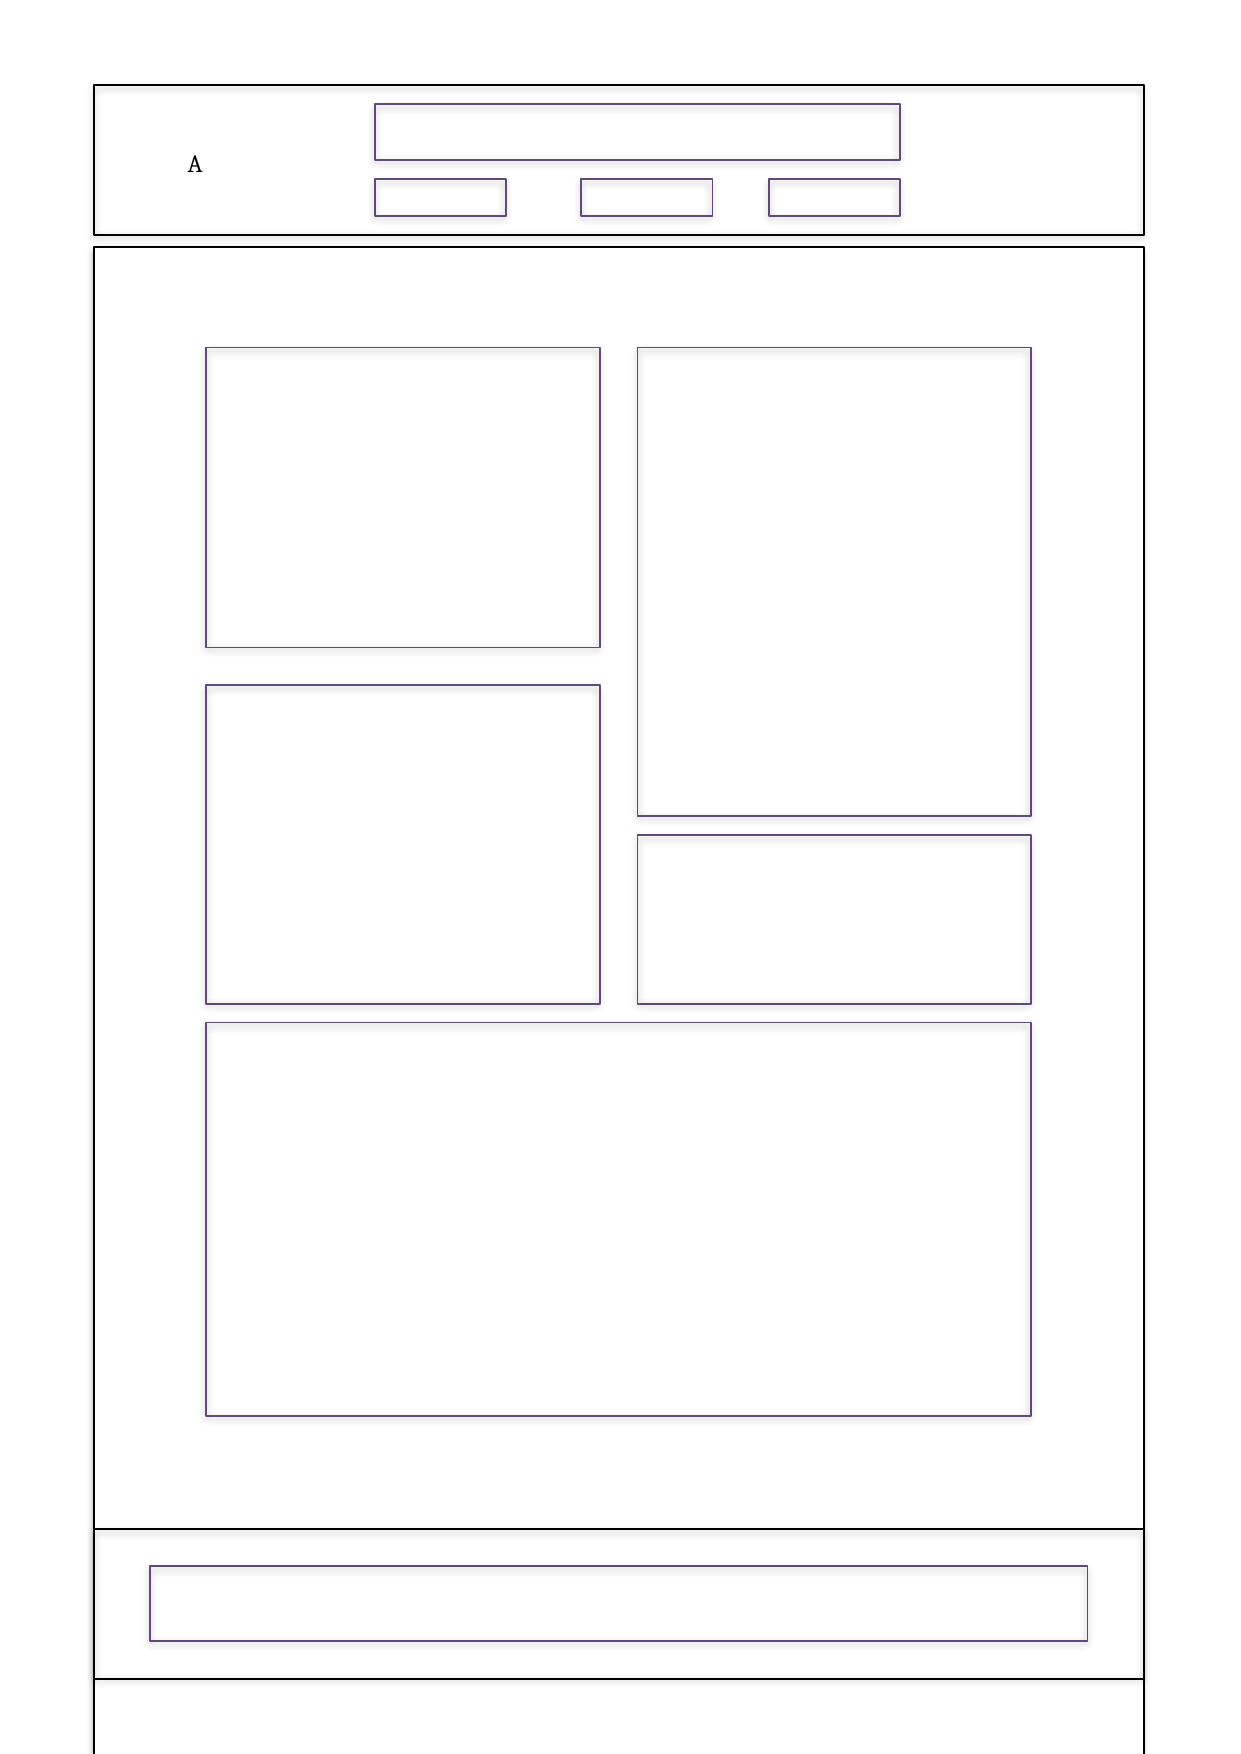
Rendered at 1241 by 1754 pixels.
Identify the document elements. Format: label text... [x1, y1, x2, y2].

text A [187, 150, 1053, 179]
